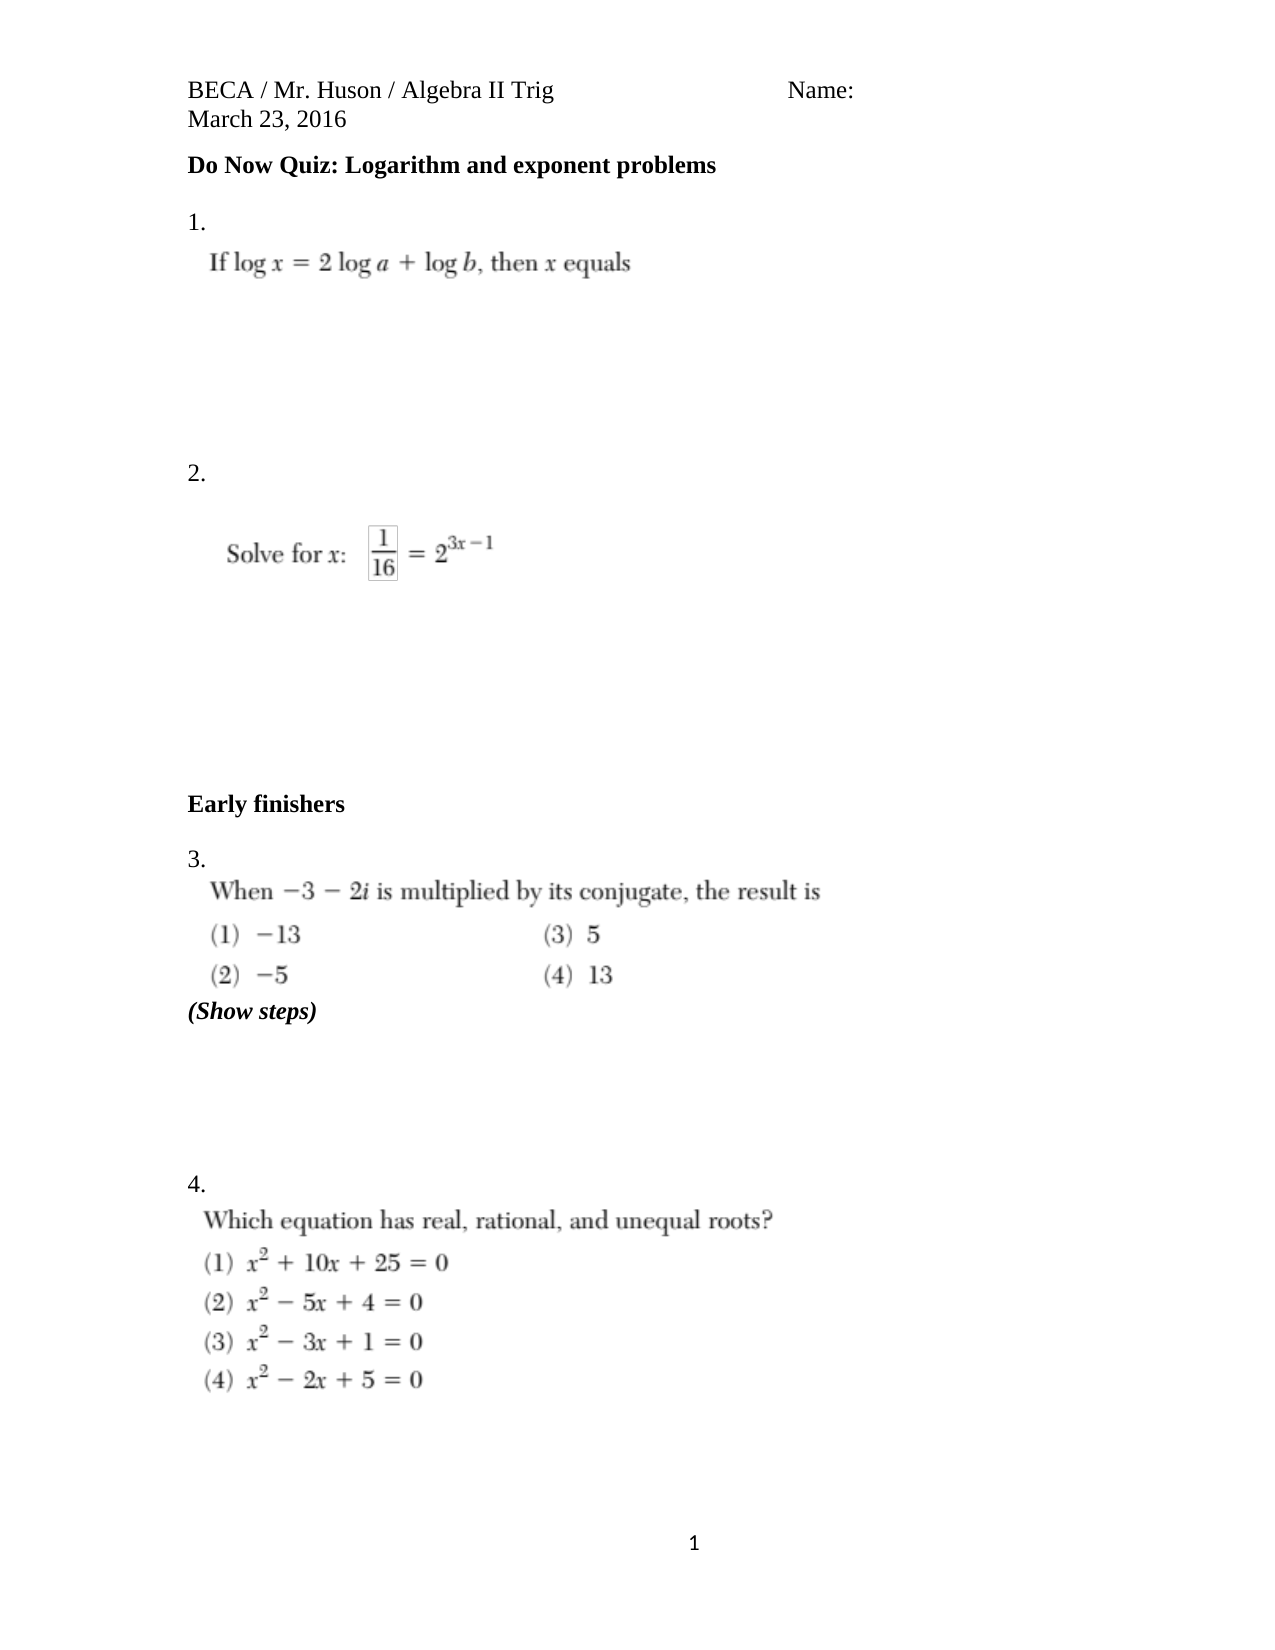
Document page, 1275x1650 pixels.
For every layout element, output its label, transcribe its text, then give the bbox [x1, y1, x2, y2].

text 4. [187, 1169, 1125, 1198]
text 3. [187, 844, 1125, 873]
text Early finishers [187, 789, 1125, 817]
text 2. [187, 458, 1125, 487]
text (Show steps) [187, 996, 1125, 1025]
text Do Now Quiz: Logarithm and exponent problems [187, 150, 1125, 179]
text 1. [187, 207, 1125, 236]
